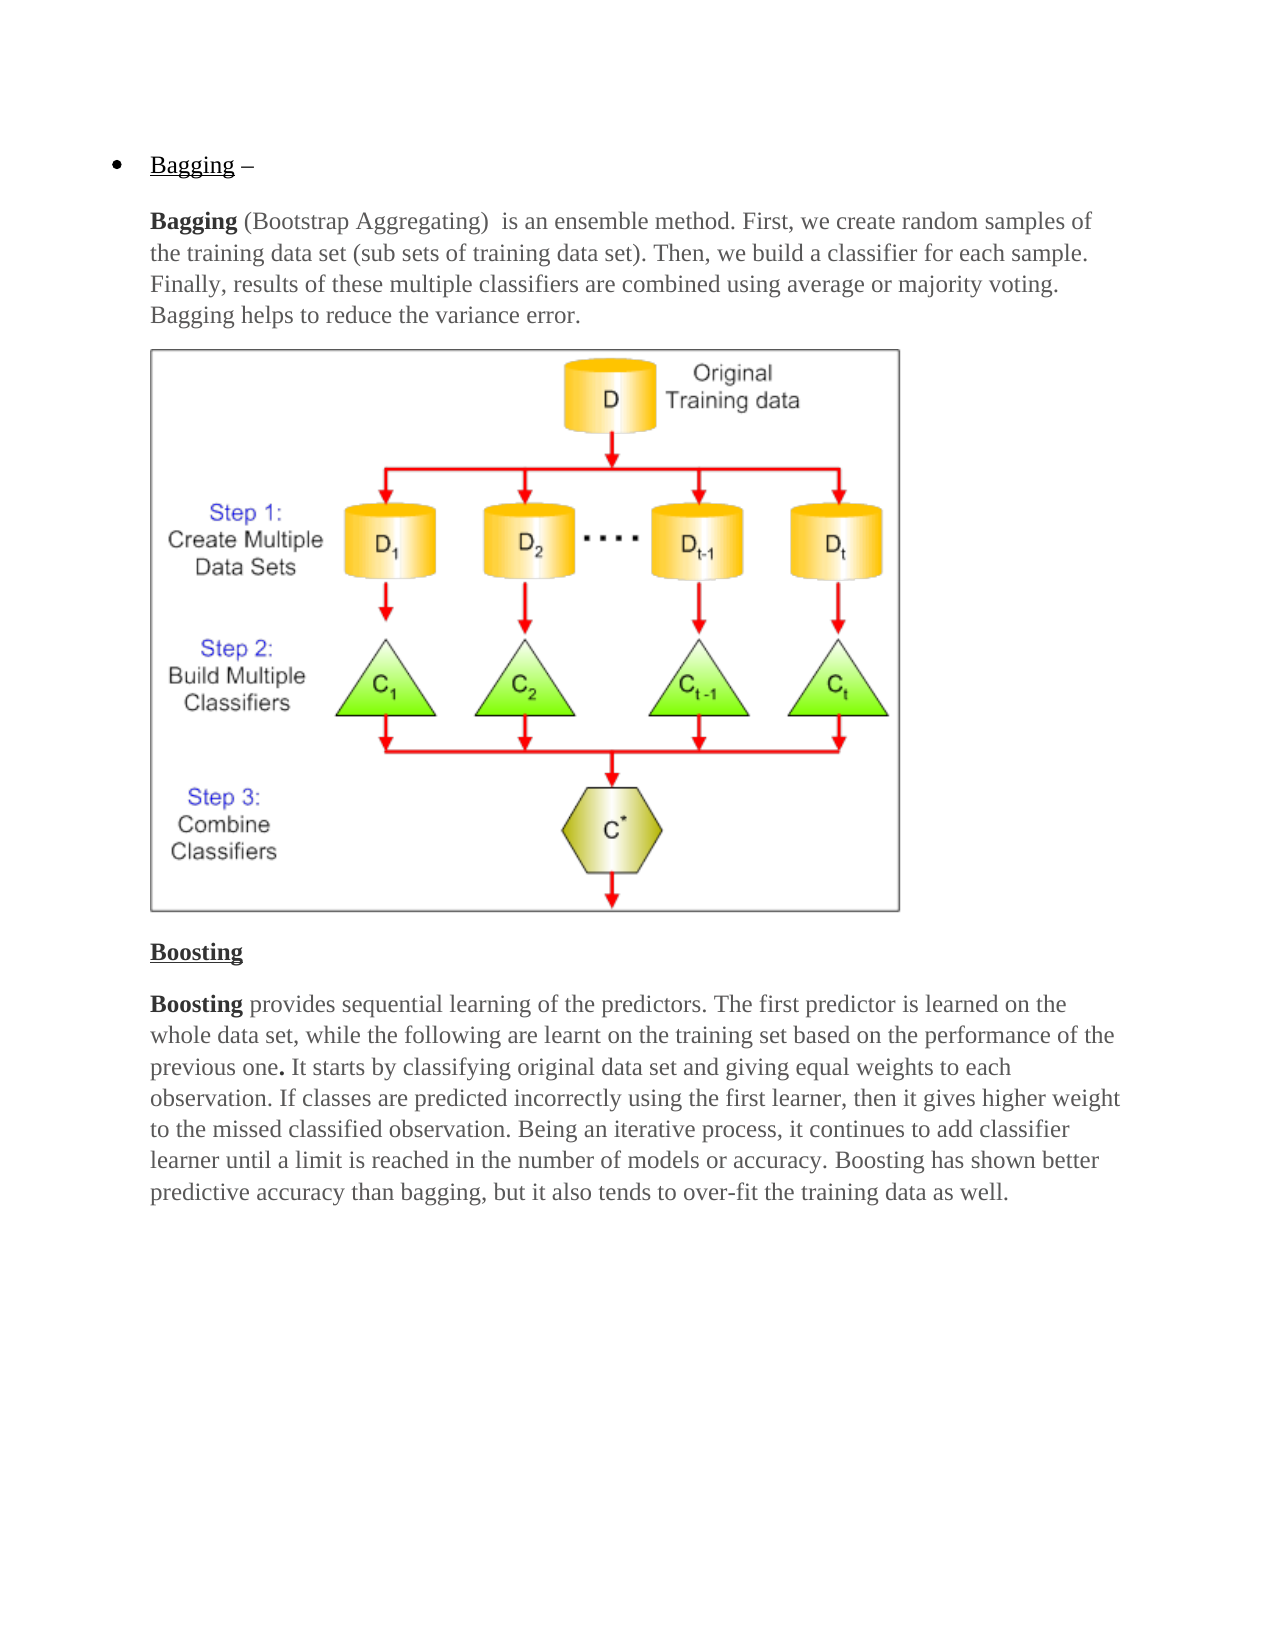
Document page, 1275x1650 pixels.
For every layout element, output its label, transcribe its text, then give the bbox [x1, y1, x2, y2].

list Bagging – [112, 150, 1125, 179]
text Boosting [150, 934, 1125, 966]
picture [150, 349, 902, 914]
text Boosting provides sequential learning of the predictors. The first predictor is learned on the whole data set, while the following are learnt on the training set based on the performance of the previous one. It starts by classifying original data set and giving equal weights to each observation. If classes are predicted incorrectly using the first learner, then it gives higher weight to the missed classified observation. Being an iterative process, it continues to add classifier learner until a limit is reached in the number of models or accuracy. Boosting has shown better predictive accuracy than bagging, but it also tends to over-fit the training data as well. [150, 987, 1125, 1205]
text Bagging (Bootstrap Aggregating) is an ensemble method. First, we create random samples of the training data set (sub sets of training data set). Then, we build a classifier for each sample. Finally, results of these multiple classifiers are combined using average or majority voting. Bagging helps to reduce the variance error. [150, 204, 1125, 329]
